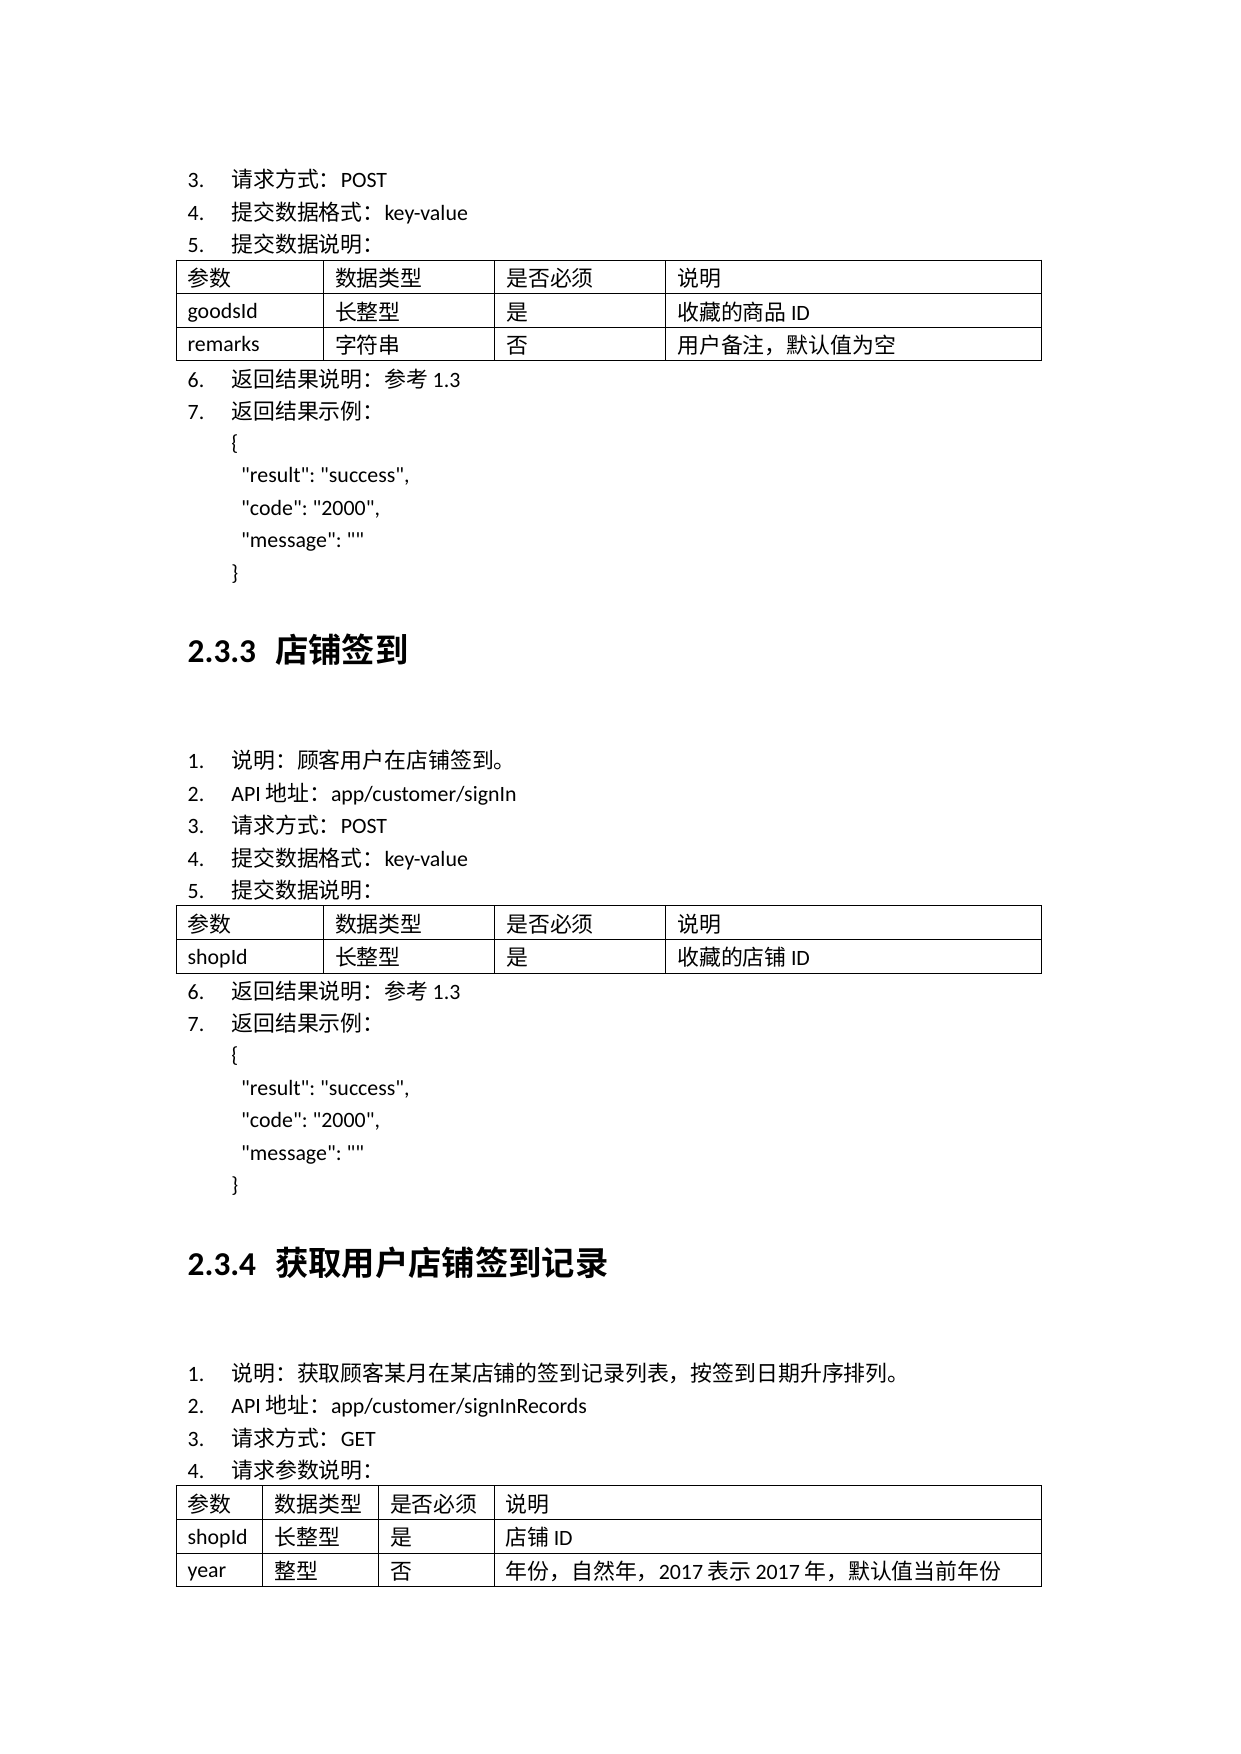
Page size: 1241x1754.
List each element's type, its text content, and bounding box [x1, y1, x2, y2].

text "code": "2000", [231, 491, 1053, 524]
table_cell shopId [177, 940, 323, 972]
list 返回结果说明：参考1.3 [187, 361, 1053, 394]
table_cell 长整型 [324, 294, 494, 327]
text "code": "2000", [231, 1103, 1053, 1136]
table_header 数据类型 [324, 906, 494, 939]
table_cell 是 [379, 1520, 494, 1552]
table_header 是否必须 [379, 1486, 494, 1519]
list 请求方式：GET [187, 1420, 1053, 1453]
text "message": "" [231, 1136, 1053, 1168]
table_header 说明 [666, 261, 1041, 293]
list 说明：顾客用户在店铺签到。 [187, 743, 1053, 775]
list 提交数据说明： [187, 873, 1053, 905]
table_header 参数 [177, 261, 323, 293]
text "result": "success", [231, 1071, 1053, 1103]
list 提交数据格式：key-value [187, 840, 1053, 873]
table_cell 用户备注，默认值为空 [666, 328, 1041, 360]
list 提交数据说明： [187, 227, 1053, 259]
subtitle 获取用户店铺签到记录 [187, 1228, 1053, 1293]
text } [231, 1168, 1053, 1201]
text "message": "" [231, 524, 1053, 556]
table_cell 整型 [263, 1554, 378, 1586]
table_cell 年份，自然年，2017表示2017年，默认值当前年份 [495, 1554, 1041, 1586]
table_header 数据类型 [324, 261, 494, 293]
list 返回结果示例： [187, 1006, 1053, 1038]
list 请求参数说明： [187, 1453, 1053, 1485]
table_cell 收藏的店铺ID [666, 940, 1041, 972]
list 提交数据格式：key-value [187, 194, 1053, 227]
text { [231, 426, 1053, 459]
table_cell remarks [177, 328, 323, 360]
table_cell goodsId [177, 294, 323, 327]
list 返回结果说明：参考1.3 [187, 973, 1053, 1006]
table_cell 字符串 [324, 328, 494, 360]
list API地址：app/customer/signIn [187, 775, 1053, 808]
table_cell 店铺ID [495, 1520, 1041, 1552]
table_header 说明 [495, 1486, 1041, 1519]
table_header 参数 [177, 1486, 262, 1519]
subtitle 店铺签到 [187, 616, 1053, 681]
table_header 说明 [666, 906, 1041, 939]
text "result": "success", [231, 459, 1053, 491]
list 说明：获取顾客某月在某店铺的签到记录列表，按签到日期升序排列。 [187, 1355, 1053, 1388]
table_cell 收藏的商品ID [666, 294, 1041, 327]
text } [231, 556, 1053, 589]
list 返回结果示例： [187, 394, 1053, 426]
table_header 是否必须 [495, 906, 665, 939]
table_cell 是 [495, 940, 665, 972]
table_cell 否 [495, 328, 665, 360]
list 请求方式：POST [187, 162, 1053, 194]
table_cell 是 [495, 294, 665, 327]
table_cell 长整型 [263, 1520, 378, 1552]
table_cell 否 [379, 1554, 494, 1586]
table_cell year [177, 1554, 262, 1586]
list 请求方式：POST [187, 808, 1053, 840]
table_header 参数 [177, 906, 323, 939]
table_cell 长整型 [324, 940, 494, 972]
table_header 数据类型 [263, 1486, 378, 1519]
table_header 是否必须 [495, 261, 665, 293]
list API地址：app/customer/signInRecords [187, 1388, 1053, 1420]
table_cell shopId [177, 1520, 262, 1552]
text { [231, 1038, 1053, 1071]
